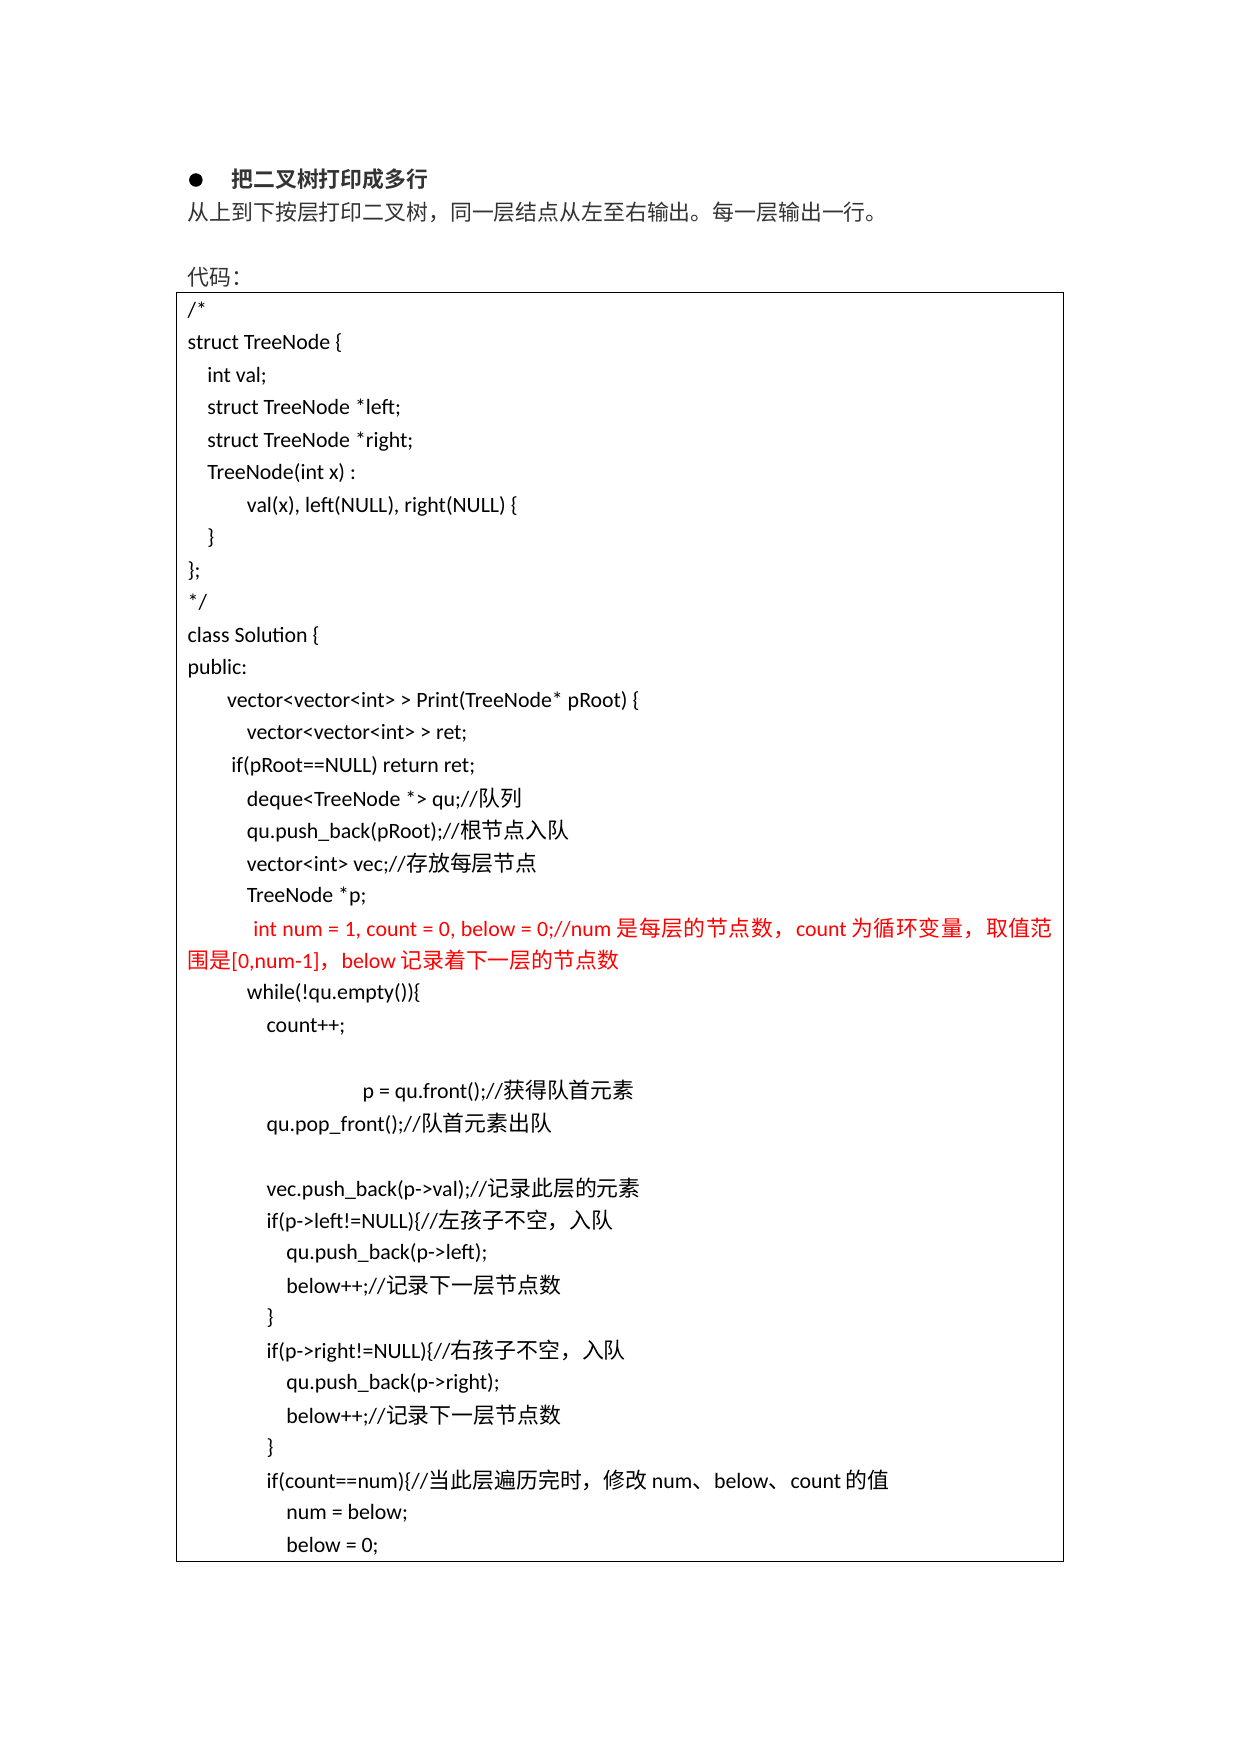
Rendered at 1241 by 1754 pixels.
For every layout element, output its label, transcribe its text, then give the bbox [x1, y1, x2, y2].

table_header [177, 293, 1063, 1561]
list 把二叉树打印成多行 [187, 162, 1053, 194]
text 代码： [187, 259, 1053, 292]
text 从上到下按层打印二叉树，同一层结点从左至右输出。每一层输出一行。 [187, 194, 1053, 227]
